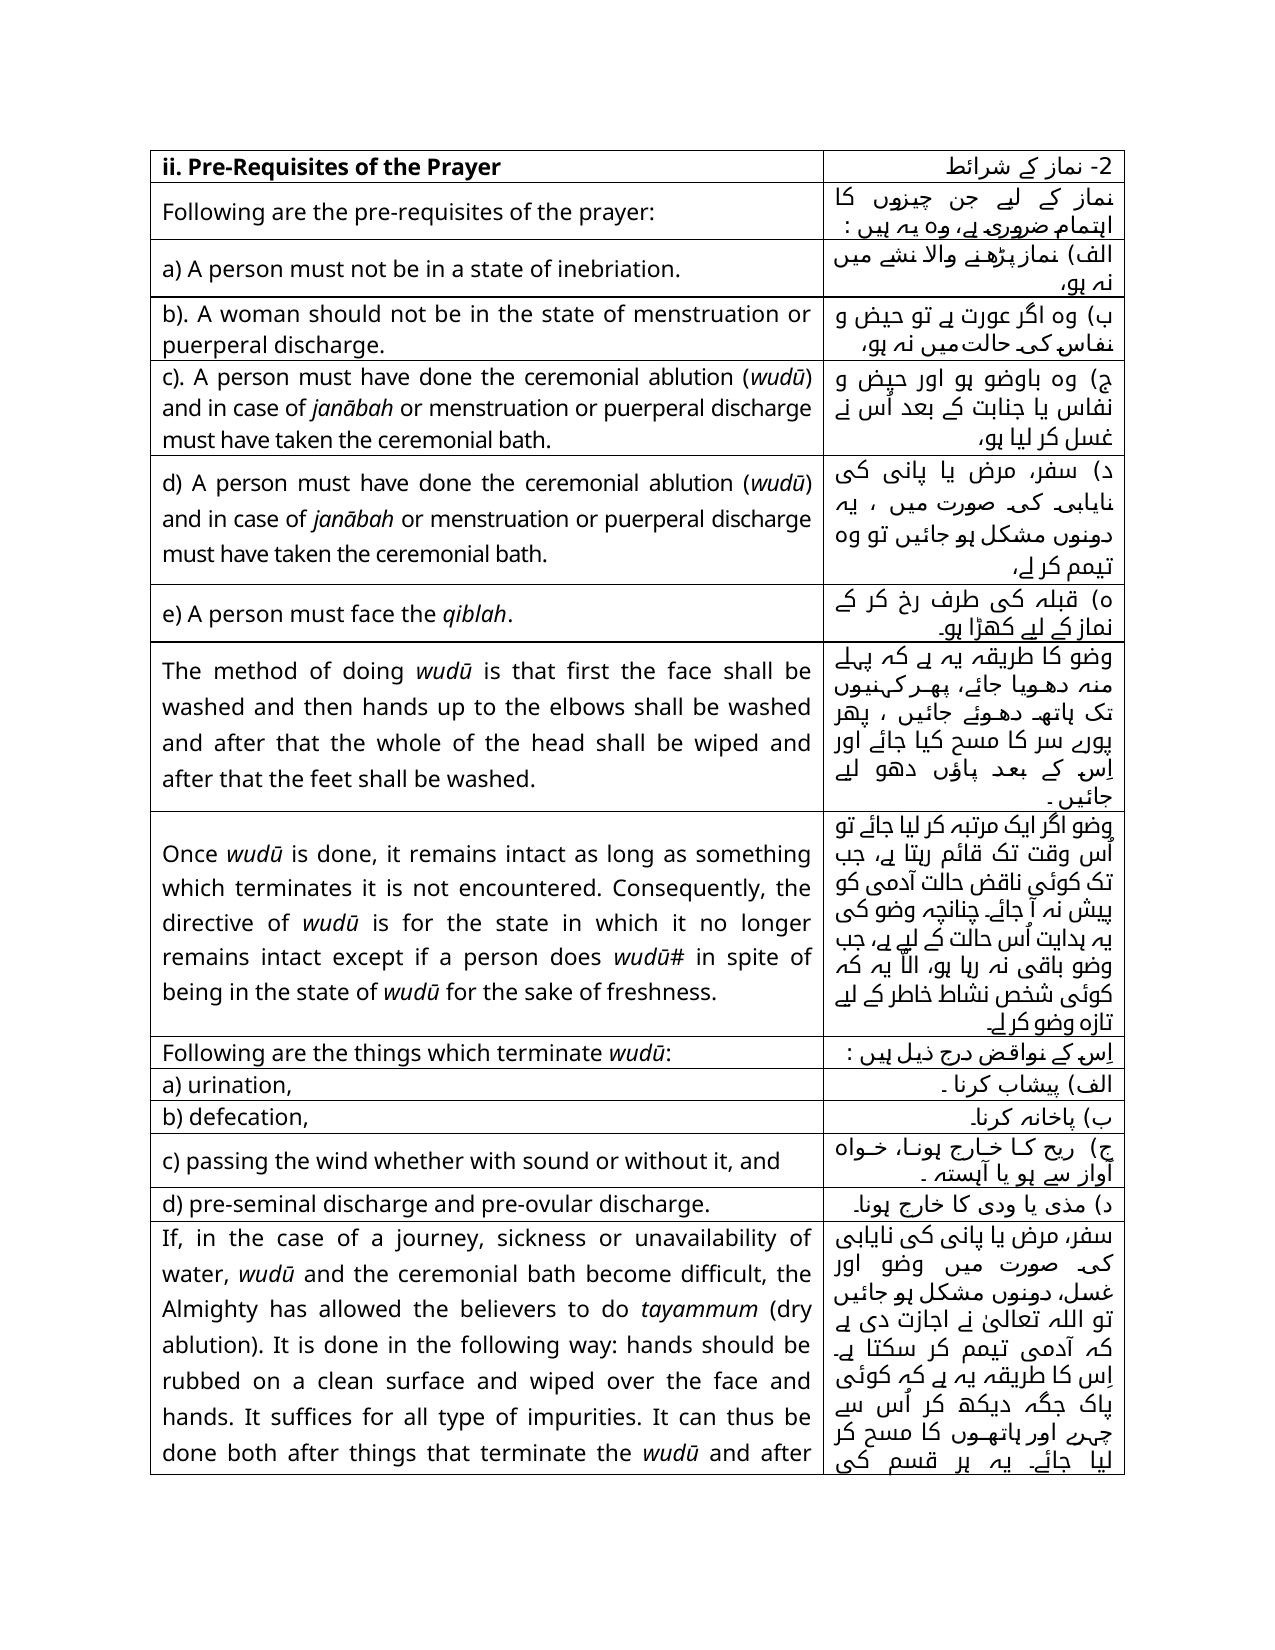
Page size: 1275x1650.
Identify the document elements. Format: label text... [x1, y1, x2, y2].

table_cell The method of doing wudū is that first the face shall be washed and then hands up to the elbows shall be washed and after that the whole of the head shall be wiped and after that the feet shall be washed. [151, 643, 823, 811]
table_cell b) defecation, [151, 1101, 823, 1133]
table_cell ج) وہ باوضو ہو اور حیض و نفاس یا جنابت کے بعد اُس نے غسل کر لیا ہو، [824, 361, 1124, 455]
table_cell b). A woman should not be in the state of menstruation or puerperal discharge. [151, 298, 823, 360]
table_cell د) مذی یا ودی کا خارج ہونا۔ [824, 1188, 1124, 1221]
table_cell a) urination, [151, 1069, 823, 1100]
table_cell d) pre-seminal discharge and pre-ovular discharge. [151, 1188, 823, 1221]
table_cell Once wudū is done, it remains intact as long as something which terminates it is not encountered. Consequently, the directive of wudū is for the state in which it no longer remains intact except if a person does wudū# in spite of being in the state of wudū for the sake of freshness. [151, 812, 823, 1036]
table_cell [151, 1222, 823, 1474]
table_cell c). A person must have done the ceremonial ablution (wudū) and in case of janābah or menstruation or puerperal discharge must have taken the ceremonial bath. [151, 361, 823, 455]
table_cell Following are the things which terminate wudū: [151, 1037, 823, 1068]
table_cell d) A person must have done the ceremonial ablution (wudū) and in case of janābah or menstruation or puerperal discharge must have taken the ceremonial bath. [151, 456, 823, 584]
table_cell وضو کا طریقہ یہ ہے کہ پہلے منہ دھویا جائے، پھر کہنیوں تک ہاتھ دھوئے جائیں ، پھر پورے سر کا مسح کیا جائے اور اِس کے بعد پاؤں دھو لیے جائیں ۔ [824, 643, 1124, 811]
table_cell 2- نماز کے شرائط [824, 151, 1124, 182]
table_cell e) A person must face the qiblah. [151, 585, 823, 641]
table_cell a) A person must not be in a state of inebriation. [151, 240, 823, 296]
table_cell الف) نماز پڑھنے والا نشے میں نہ ہو، [824, 240, 1124, 296]
table_cell ب) وہ اگر عورت ہے تو حیض و نفاس کی حالت میں نہ ہو، [824, 298, 1124, 360]
table_cell اِس کے نواقض درج ذیل ہیں : [824, 1037, 1124, 1068]
table_cell د) سفر، مرض یا پانی کی نایابی کی صورت میں ، یہ دونوں مشکل ہو جائیں تو وہ تیمم کر لے، [824, 456, 1124, 584]
table_cell c) passing the wind whether with sound or without it, and [151, 1134, 823, 1187]
table_cell Following are the pre-requisites of the prayer: [151, 183, 823, 239]
table_cell نماز کے لیے جن چیزوں کا اہتمام ضروری ہے، وہ یہ ہیں : [824, 183, 1124, 239]
table_cell الف) پیشاب کرنا ۔ [824, 1069, 1124, 1100]
table_cell ج) ریح کا خارج ہونا، خواہ آواز سے ہو یا آہستہ ۔ [824, 1134, 1124, 1187]
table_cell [824, 1222, 1124, 1474]
table_cell ہ) قبلہ کی طرف رخ کر کے نماز کے لیے کھڑا ہو۔ [824, 585, 1124, 641]
table_cell وضو اگر ایک مرتبہ کر لیا جائے تو اُس وقت تک قائم رہتا ہے، جب تک کوئی ناقض حالت آدمی کو پیش نہ آ جائے۔ چنانچہ وضو کی یہ ہدایت اُس حالت کے لیے ہے، جب وضو باقی نہ رہا ہو، الاّ یہ کہ کوئی شخص نشاط خاطر کے لیے تازہ وضو کر لے۔ [824, 812, 1124, 1036]
table_cell ب) پاخانہ کرنا۔ [824, 1101, 1124, 1133]
table_cell ii. Pre-Requisites of the Prayer [151, 151, 823, 182]
